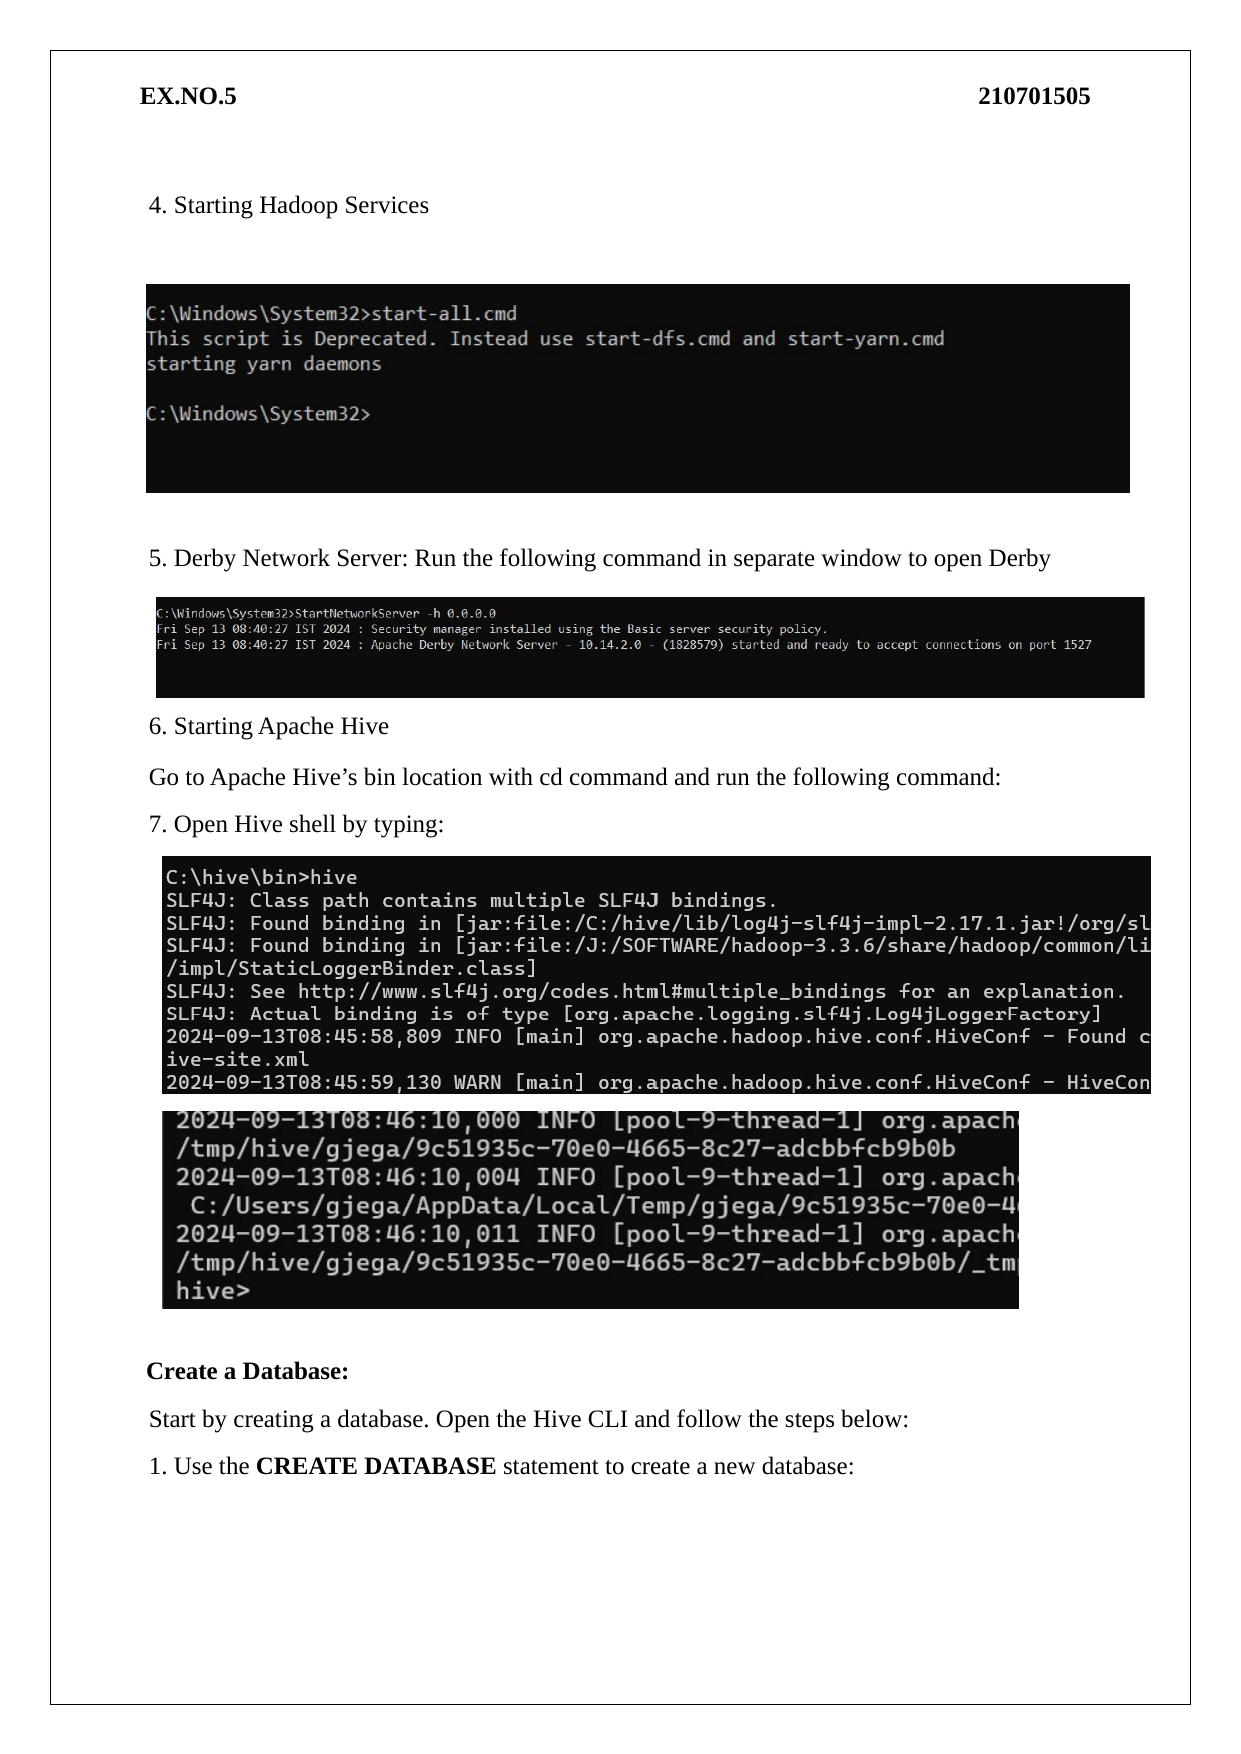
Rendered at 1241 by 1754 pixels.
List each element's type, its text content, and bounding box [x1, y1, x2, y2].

text Create a Database: [139, 1356, 1151, 1385]
picture [146, 284, 1130, 493]
picture [162, 856, 1151, 1094]
text Go to Apache Hive’s bin location with cd command and run the following command: [148, 762, 1084, 791]
text Start by creating a database. Open the Hive CLI and follow the steps below: [148, 1404, 1084, 1432]
list Derby Network Server: Run the following command in separate window to open Derby [148, 543, 1084, 572]
picture [156, 597, 1145, 698]
picture [162, 1111, 1019, 1309]
list Starting Hadoop Services [148, 191, 1084, 219]
list Use the CREATE DATABASE statement to create a new database: [148, 1451, 1084, 1480]
list Starting Apache Hive [148, 711, 1084, 740]
list Open Hive shell by typing: [148, 809, 1084, 838]
